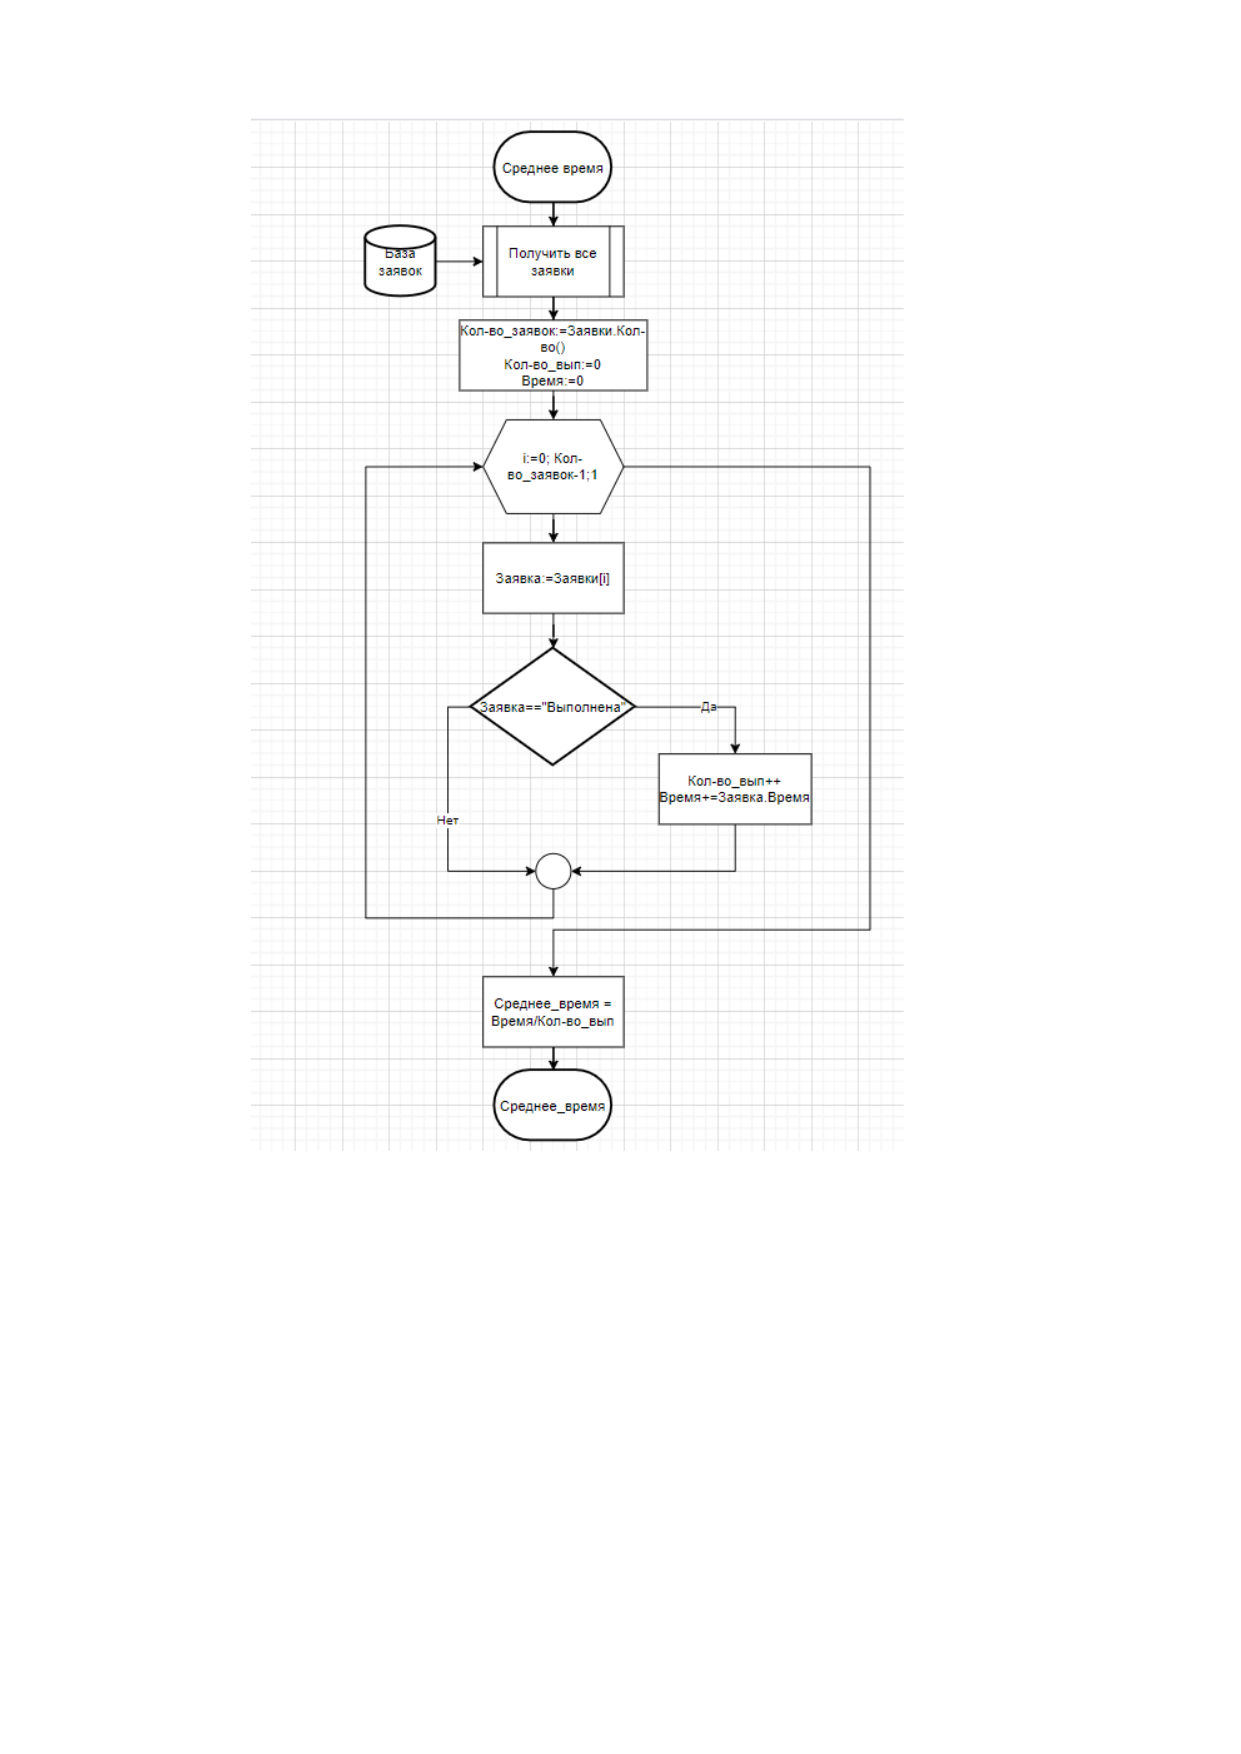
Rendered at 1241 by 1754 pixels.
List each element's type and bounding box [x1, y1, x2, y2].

picture [251, 118, 904, 1151]
